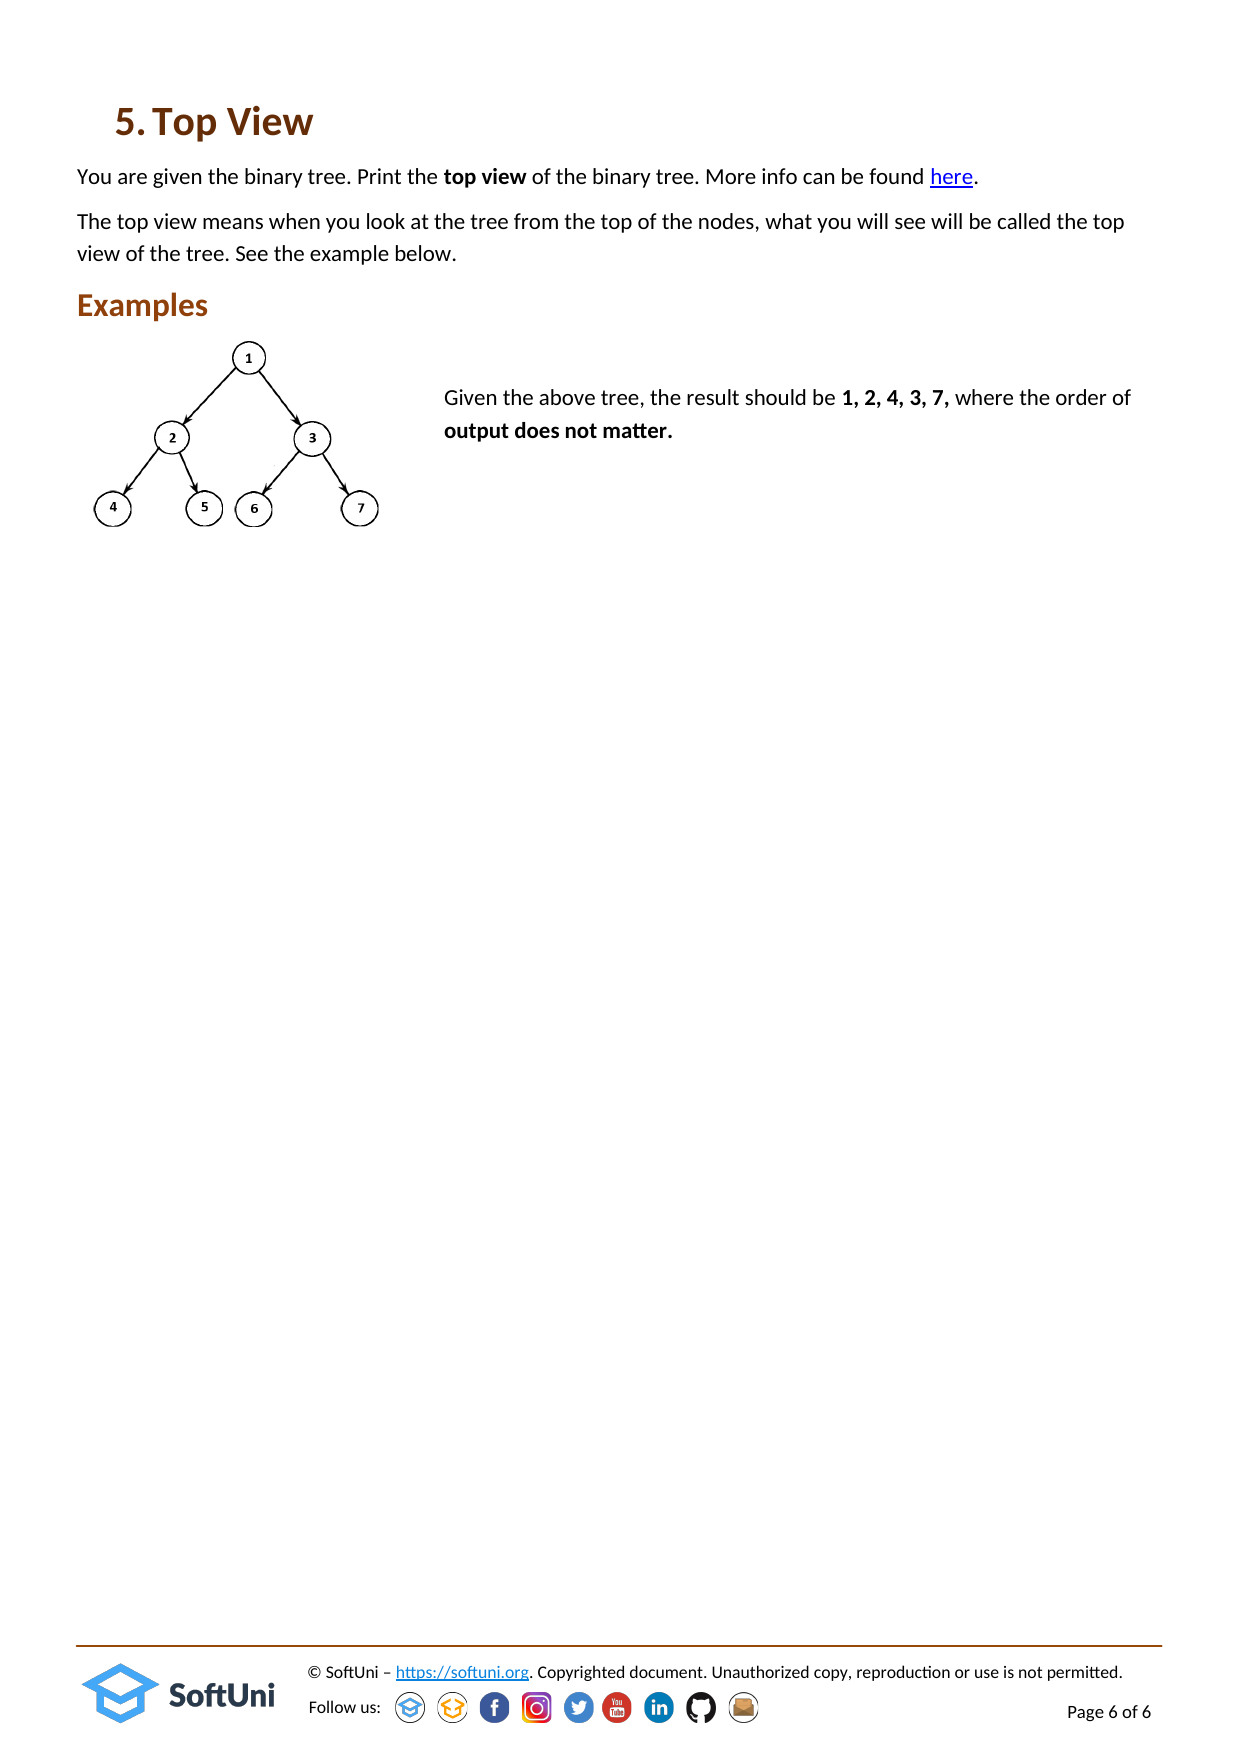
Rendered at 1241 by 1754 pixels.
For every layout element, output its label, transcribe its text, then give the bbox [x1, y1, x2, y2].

picture [564, 1692, 594, 1723]
picture [686, 1692, 716, 1723]
picture [76, 338, 426, 613]
picture [665, 1714, 674, 1723]
picture [728, 1692, 759, 1723]
text The top view means when you look at the tree from the top of the nodes, what you will see will be called the top view of the tree. See the example below. [77, 207, 1163, 267]
picture [665, 1692, 674, 1701]
text You are given the binary tree. Print the top view of the binary tree. More info can be found here. [77, 162, 1163, 190]
picture [395, 1692, 425, 1723]
picture [644, 1714, 653, 1723]
subtitle Examples [77, 284, 1163, 324]
picture [602, 1692, 632, 1723]
picture [479, 1692, 510, 1723]
picture [522, 1692, 552, 1723]
picture [658, 1705, 667, 1714]
subtitle Top View [114, 95, 1163, 146]
picture [437, 1692, 468, 1723]
picture [75, 1658, 281, 1729]
picture [644, 1692, 653, 1701]
text Given the above tree, the result should be 1, 2, 4, 3, 7, where the order of output does not matter. [426, 383, 1163, 444]
